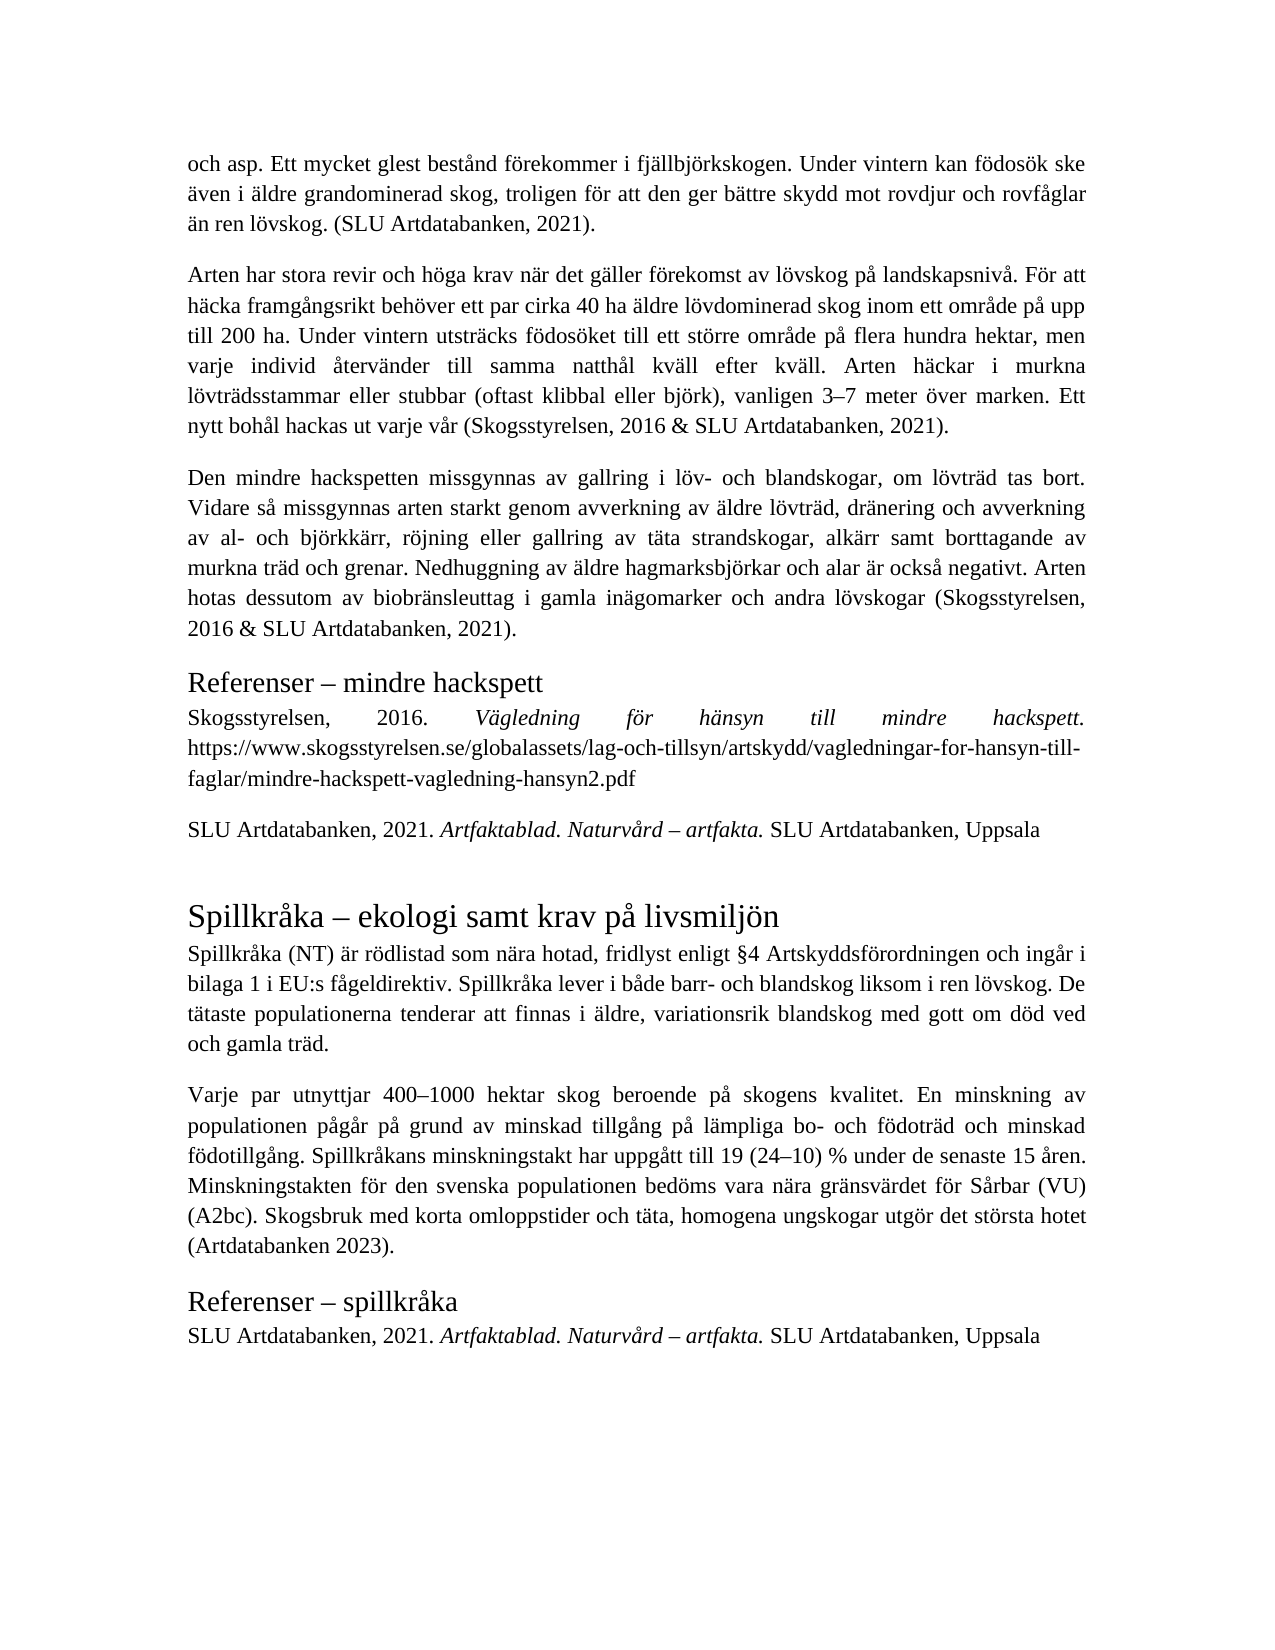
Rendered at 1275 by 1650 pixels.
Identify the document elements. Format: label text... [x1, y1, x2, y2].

text Skogsstyrelsen, 2016. Vägledning för hänsyn till mindre hackspett. https://www.skogsstyrelsen.se/globalassets/lag-och-tillsyn/artskydd/vagledningar-for-hansyn-till-faglar/mindre-hackspett-vagledning-hansyn2.pdf [187, 704, 1087, 791]
text Arten har stora revir och höga krav när det gäller förekomst av lövskog på landskapsnivå. För att häcka framgångsrikt behöver ett par cirka 40 ha äldre lövdominerad skog inom ett område på upp till 200 ha. Under vintern utsträcks födosöket till ett större område på flera hundra hektar, men varje individ återvänder till samma natthål kväll efter kväll. Arten häckar i murkna lövträdsstammar eller stubbar (oftast klibbal eller björk), vanligen 3–7 meter över marken. Ett nytt bohål hackas ut varje vår (Skogsstyrelsen, 2016 & SLU Artdatabanken, 2021). [187, 261, 1087, 439]
subtitle Spillkråka – ekologi samt krav på livsmiljön [187, 896, 1087, 934]
text Spillkråka (NT) är rödlistad som nära hotad, fridlyst enligt §4 Artskyddsförordningen och ingår i bilaga 1 i EU:s fågeldirektiv. Spillkråka lever i både barr- och blandskog liksom i ren lövskog. De tätaste populationerna tenderar att finnas i äldre, variationsrik blandskog med gott om död ved och gamla träd. [187, 940, 1087, 1057]
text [187, 150, 1087, 237]
text Varje par utnyttjar 400–1000 hektar skog beroende på skogens kvalitet. En minskning av populationen pågår på grund av minskad tillgång på lämpliga bo- och födoträd och minskad födotillgång. Spillkråkans minskningstakt har uppgått till 19 (24–10) % under de senaste 15 åren. Minskningstakten för den svenska populationen bedöms vara nära gränsvärdet för Sårbar (VU) (A2bc). Skogsbruk med korta omloppstider och täta, homogena ungskogar utgör det största hotet (Artdatabanken 2023). [187, 1082, 1087, 1259]
text SLU Artdatabanken, 2021. Artfaktablad. Naturvård – artfakta. SLU Artdatabanken, Uppsala [187, 816, 1087, 842]
subtitle Referenser – mindre hackspett [187, 666, 1087, 699]
subtitle Referenser – spillkråka [187, 1284, 1087, 1317]
text Den mindre hackspetten missgynnas av gallring i löv- och blandskogar, om lövträd tas bort. Vidare så missgynnas arten starkt genom avverkning av äldre lövträd, dränering och avverkning av al- och björkkärr, röjning eller gallring av täta strandskogar, alkärr samt borttagande av murkna träd och grenar. Nedhuggning av äldre hagmarksbjörkar och alar är också negativt. Arten hotas dessutom av biobränsleuttag i gamla inägomarker och andra lövskogar (Skogsstyrelsen, 2016 & SLU Artdatabanken, 2021). [187, 463, 1087, 641]
text SLU Artdatabanken, 2021. Artfaktablad. Naturvård – artfakta. SLU Artdatabanken, Uppsala [187, 1322, 1087, 1348]
